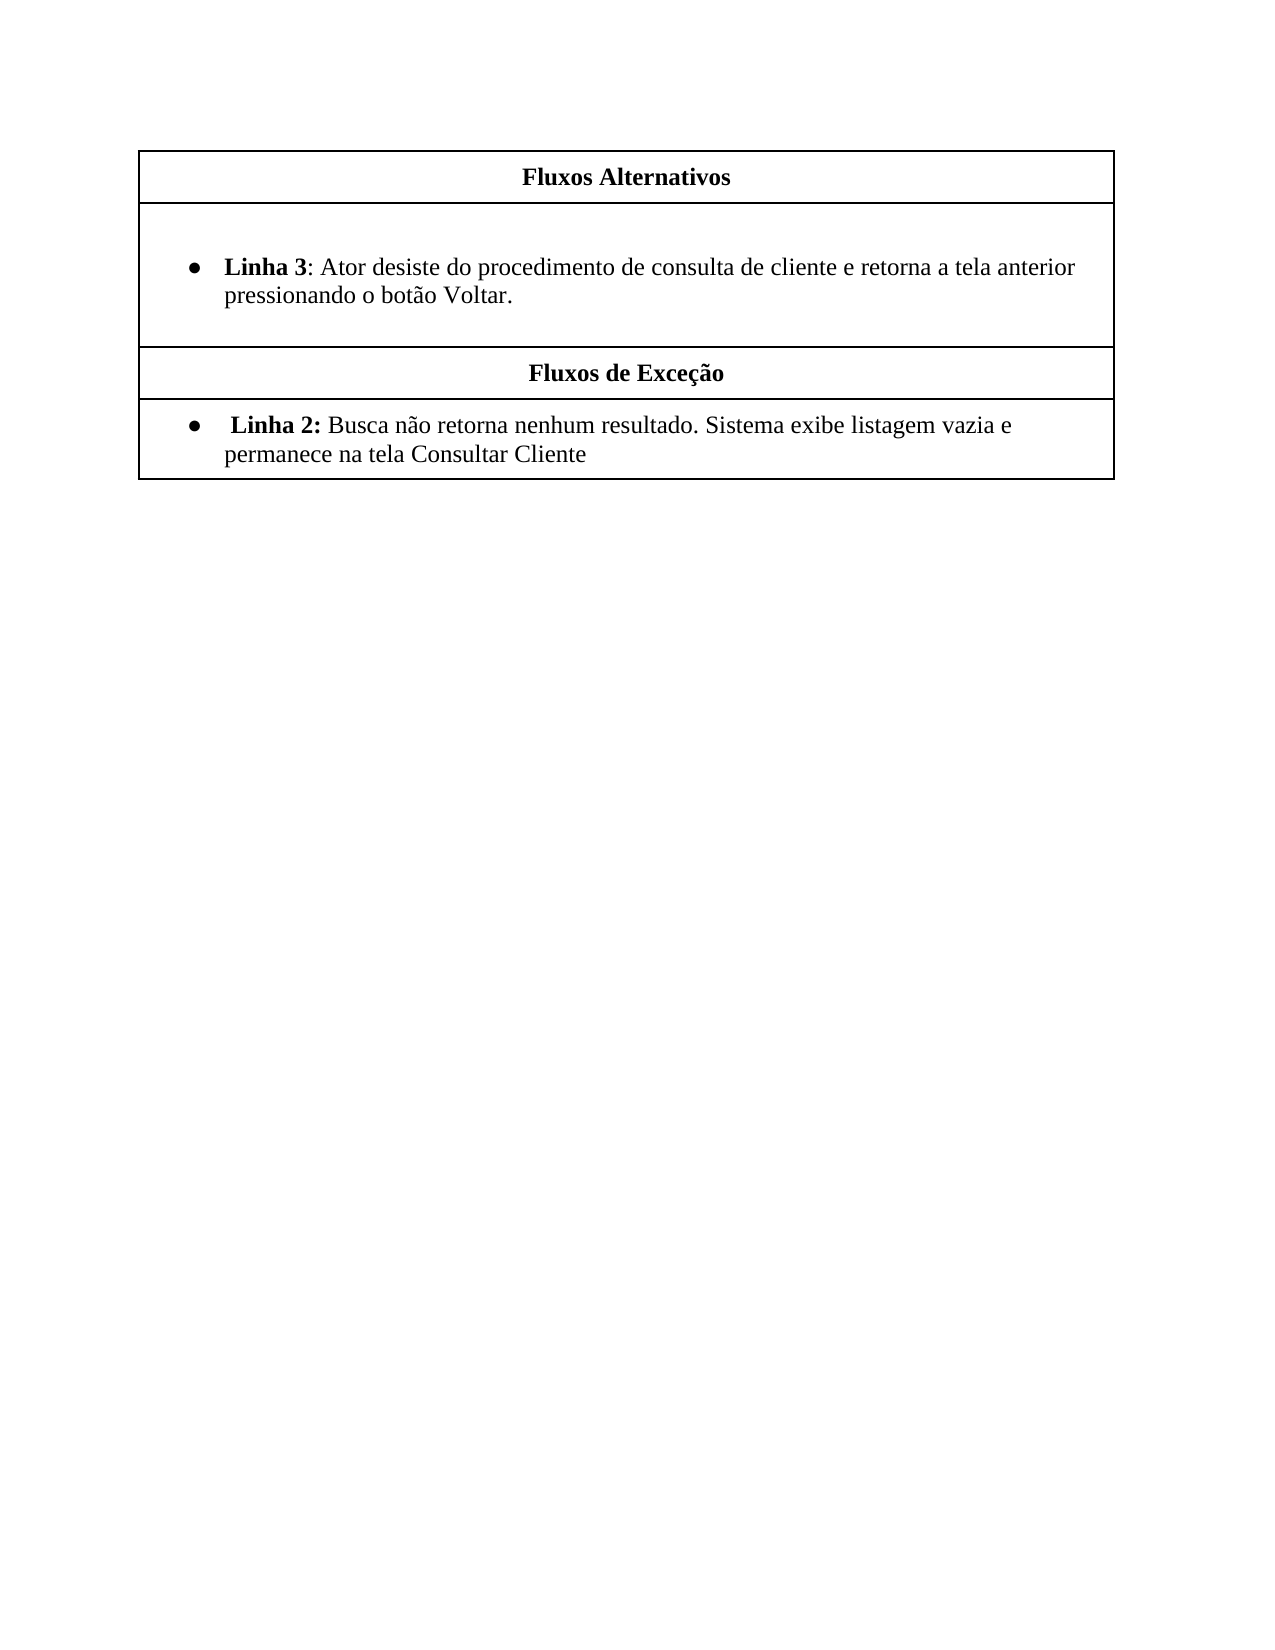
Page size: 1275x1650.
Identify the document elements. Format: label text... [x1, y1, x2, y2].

table_cell Fluxos de Exceção [140, 348, 1113, 398]
table_cell Linha 3: Ator desiste do procedimento de consulta de cliente e retorna a tela anterior pressionando o botão Voltar. [140, 204, 1113, 346]
table_cell Linha 2: Busca não retorna nenhum resultado. Sistema exibe listagem vazia e permanece na tela Consultar Cliente [140, 400, 1113, 478]
table_cell Fluxos Alternativos [140, 152, 1113, 202]
